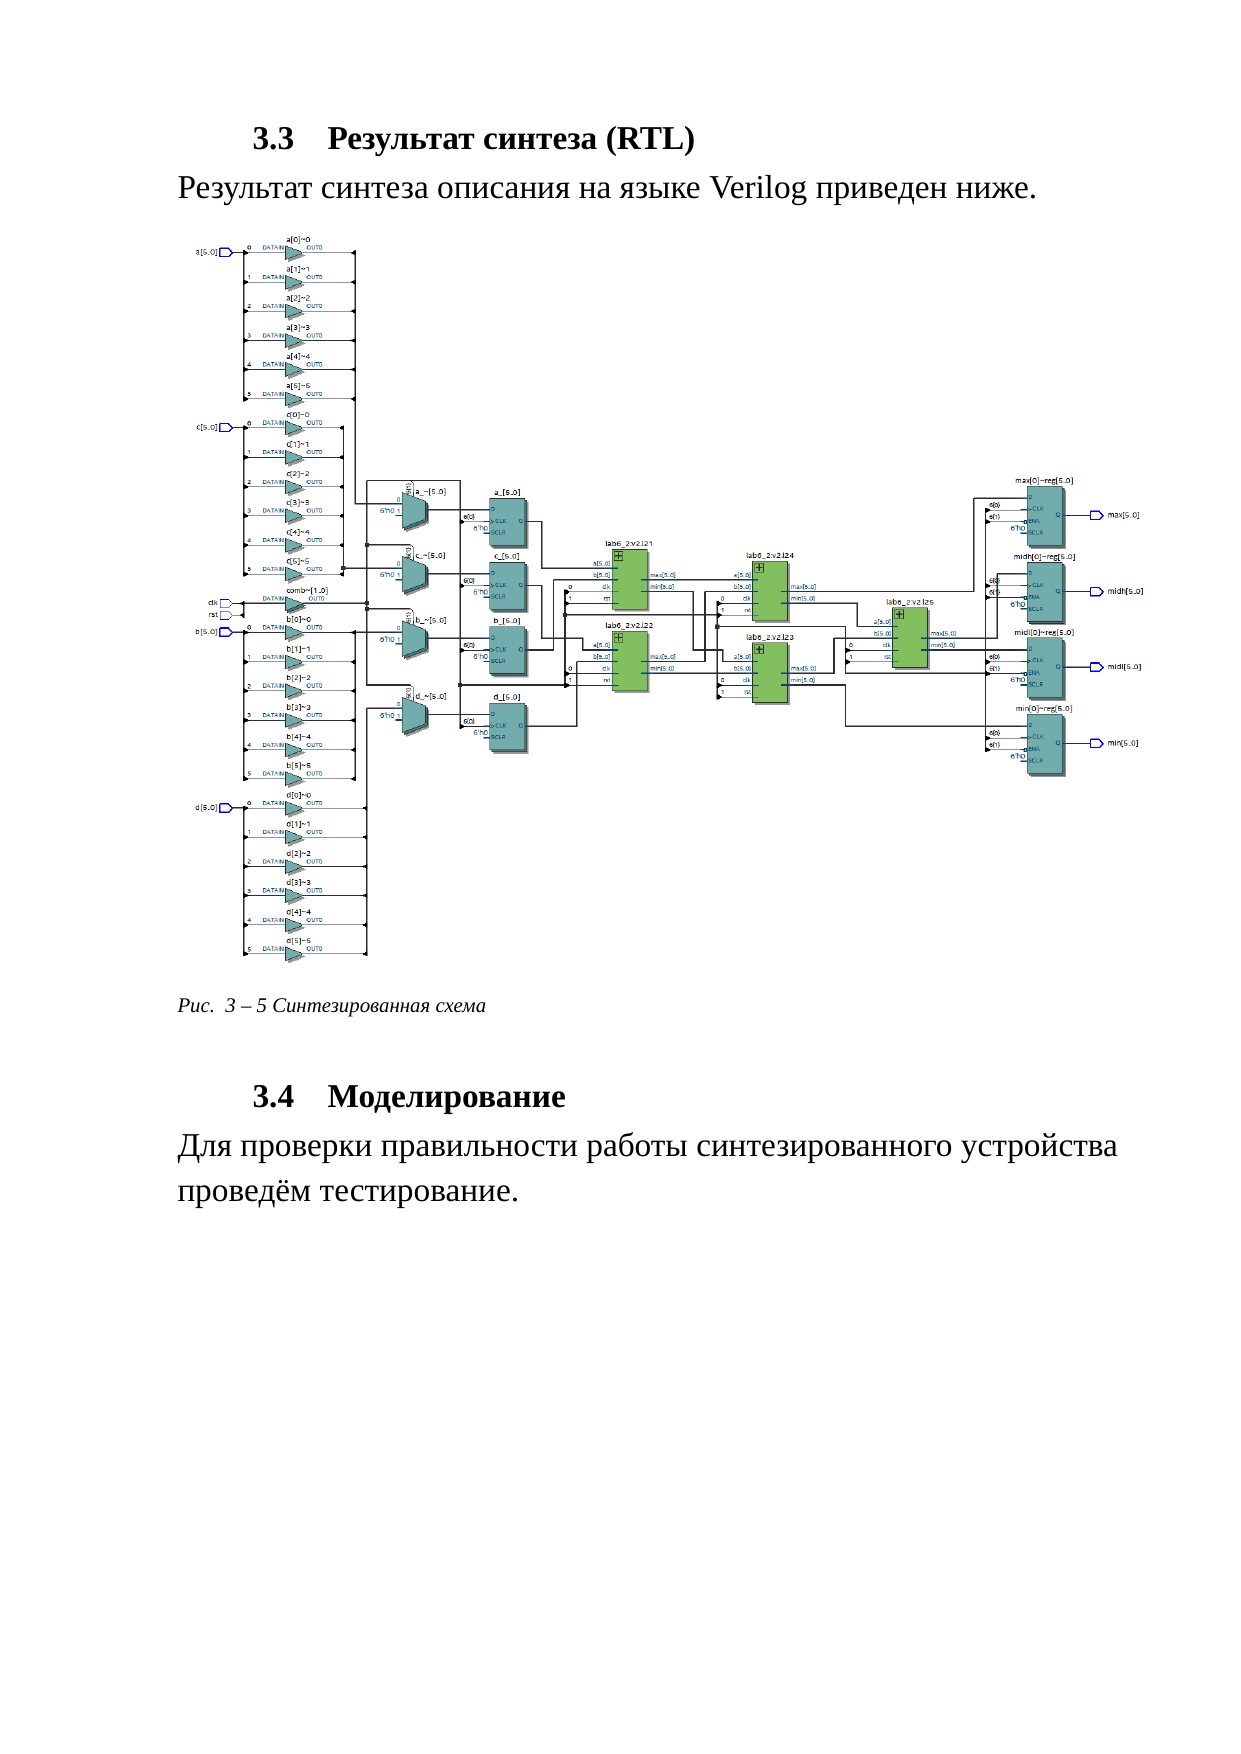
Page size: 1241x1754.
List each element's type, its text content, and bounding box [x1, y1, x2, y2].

text Результат синтеза описания на языке Verilog приведен ниже. [177, 168, 1152, 206]
text Рис. 3 – 5 Синтезированная схема [177, 993, 1152, 1017]
picture [177, 228, 1152, 971]
list Моделирование [252, 1076, 1152, 1114]
list Результат синтеза (RTL) [252, 118, 1152, 156]
text Для проверки правильности работы синтезированного устройства проведём тестирование. [177, 1126, 1152, 1208]
